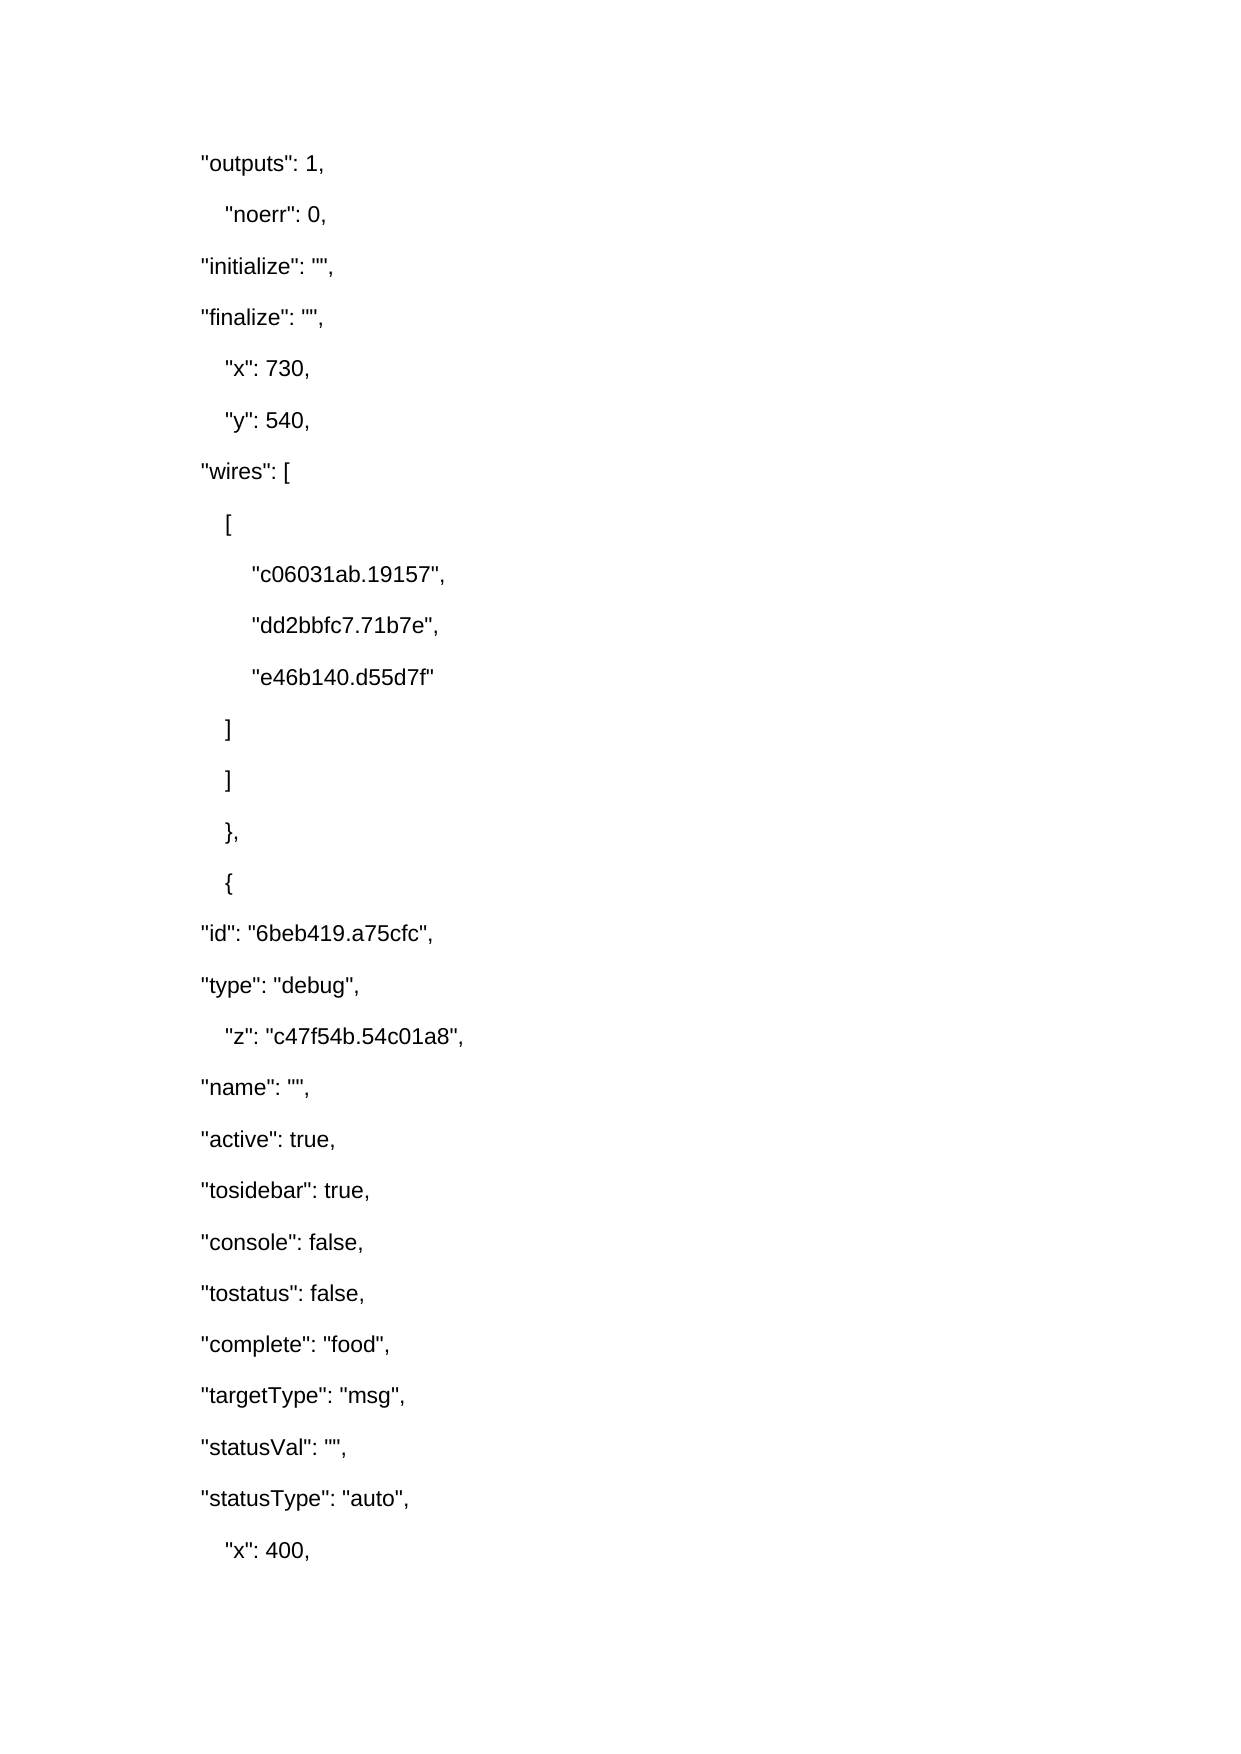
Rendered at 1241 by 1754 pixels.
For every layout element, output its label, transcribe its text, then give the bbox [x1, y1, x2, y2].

text "type": "debug", [150, 972, 1090, 998]
text "y": 540, [150, 407, 1090, 433]
text "noerr": 0, [150, 201, 1090, 228]
text ] [150, 715, 1090, 741]
text "tostatus": false, [150, 1280, 1090, 1306]
text "targetType": "msg", [150, 1382, 1090, 1409]
text "finalize": "", [150, 304, 1090, 330]
text "wires": [ [150, 458, 1090, 484]
text "console": false, [150, 1228, 1090, 1255]
text "id": "6beb419.a75cfc", [150, 920, 1090, 947]
text "initialize": "", [150, 253, 1090, 279]
text "statusType": "auto", [150, 1485, 1090, 1512]
text "x": 730, [150, 355, 1090, 382]
text "c06031ab.19157", [150, 561, 1090, 587]
text ] [150, 766, 1090, 793]
text "name": "", [150, 1074, 1090, 1101]
text "tosidebar": true, [150, 1177, 1090, 1203]
text "e46b140.d55d7f" [150, 663, 1090, 690]
text }, [150, 818, 1090, 844]
text { [150, 869, 1090, 895]
text "z": "c47f54b.54c01a8", [150, 1023, 1090, 1049]
text "active": true, [150, 1126, 1090, 1152]
text "complete": "food", [150, 1331, 1090, 1357]
text "dd2bbfc7.71b7e", [150, 612, 1090, 638]
text "x": 400, [150, 1537, 1090, 1563]
text [ [150, 509, 1090, 536]
text "outputs": 1, [150, 150, 1090, 176]
text "statusVal": "", [150, 1434, 1090, 1460]
